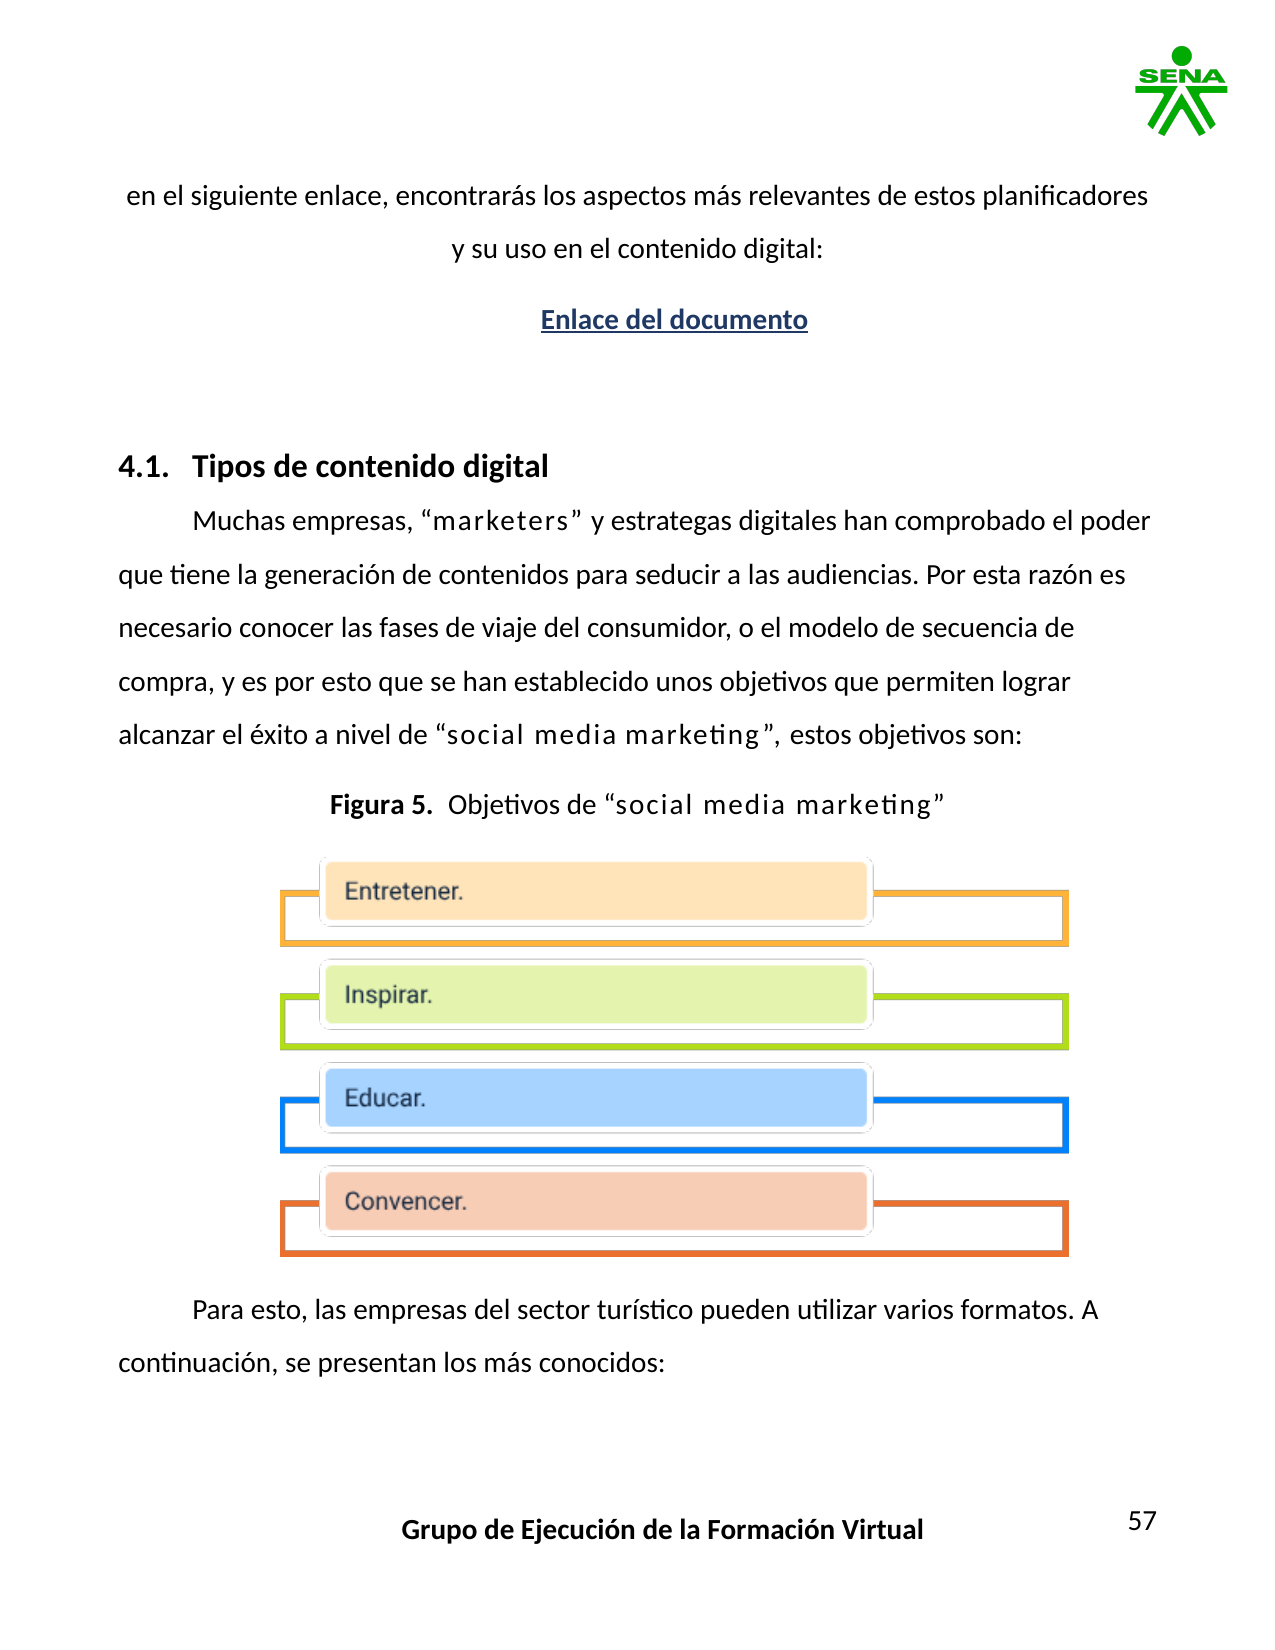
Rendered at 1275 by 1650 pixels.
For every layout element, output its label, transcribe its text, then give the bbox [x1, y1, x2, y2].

text Enlace del documento [118, 301, 1157, 336]
subtitle Tipos de contenido digital [118, 445, 1157, 486]
picture [280, 856, 1069, 1257]
text Objetivos de “social media marketing” [118, 786, 1157, 822]
picture [1135, 46, 1228, 136]
text Muchas empresas, “marketers” y estrategas digitales han comprobado el poder que tiene la generación de contenidos para seducir a las audiencias. Por esta razón es necesario conocer las fases de viaje del consumidor, o el modelo de secuencia de compra, y es por esto que se han establecido unos objetivos que permiten lograr alcanzar el éxito a nivel de “social media marketing”, estos objetivos son: [118, 502, 1157, 752]
text Para esto, las empresas del sector turístico pueden utilizar varios formatos. A continuación, se presentan los más conocidos: [118, 1291, 1157, 1380]
